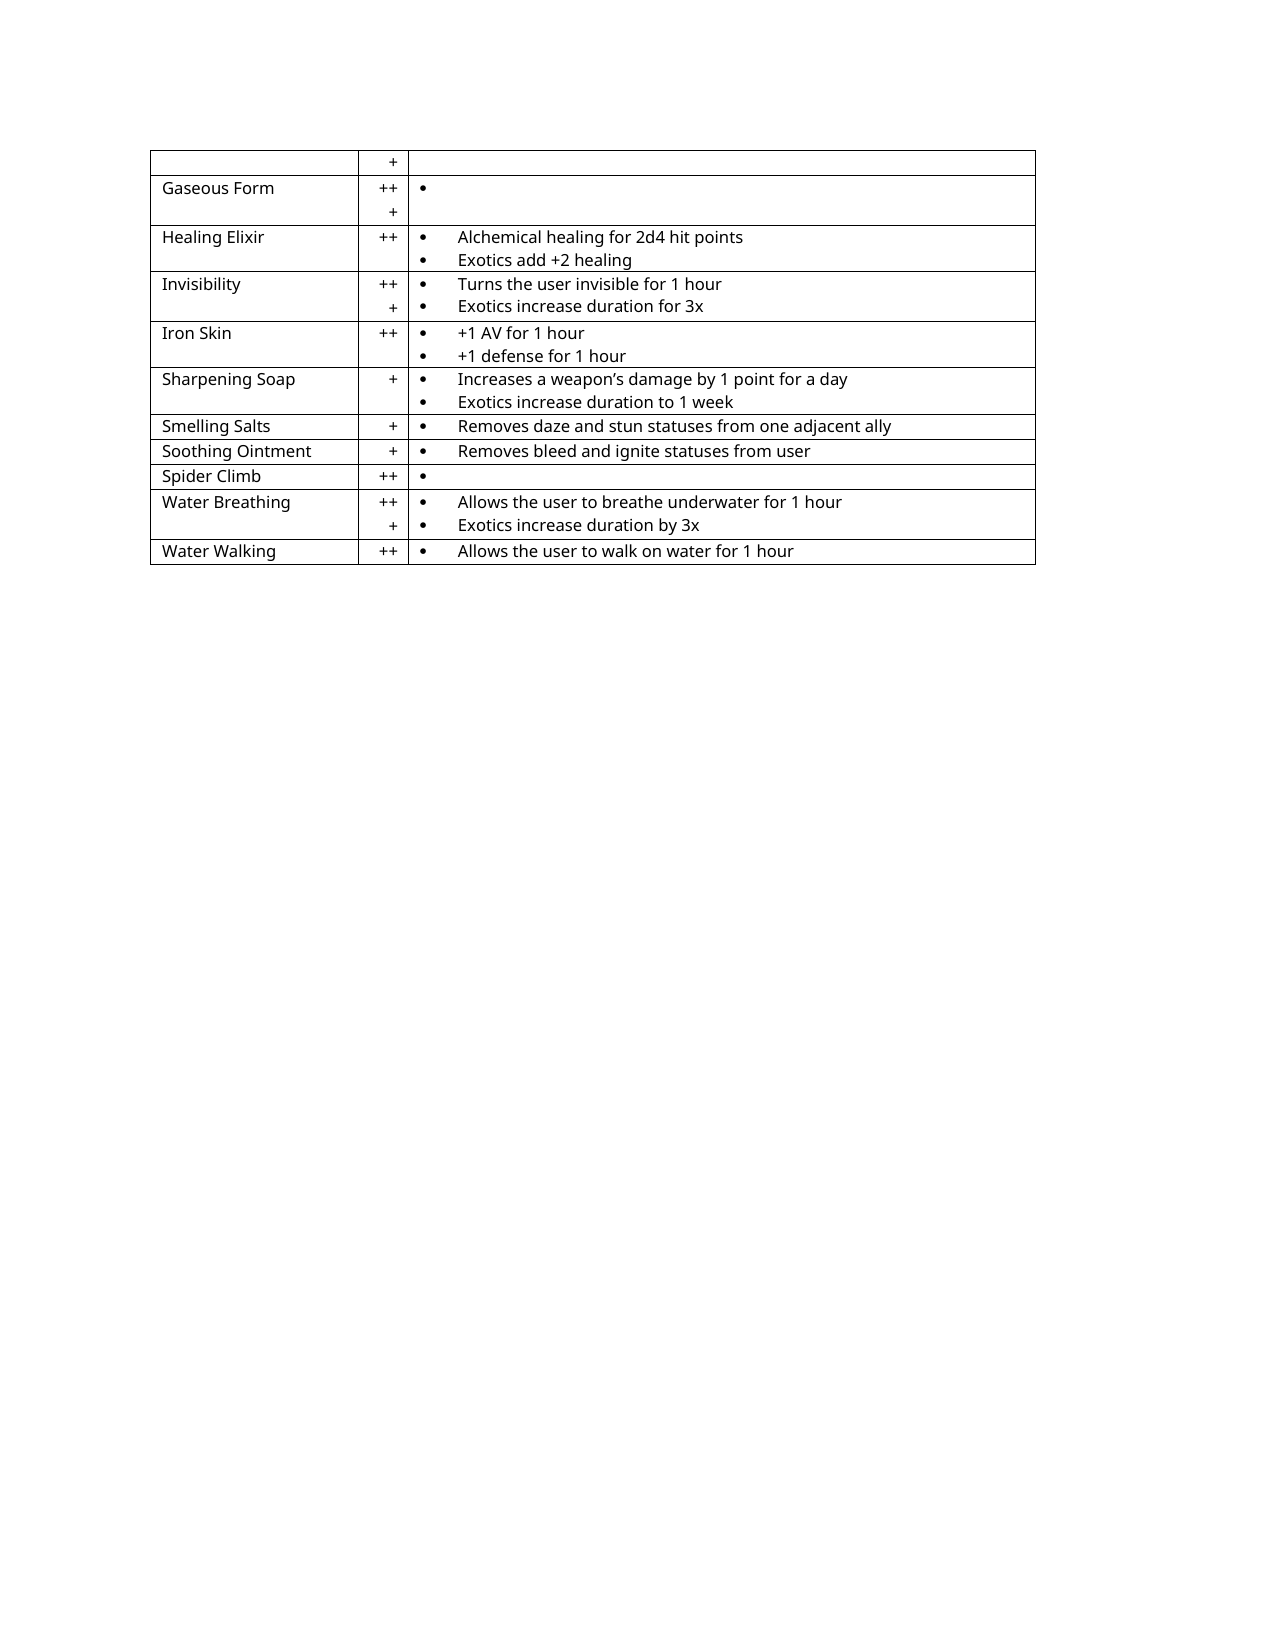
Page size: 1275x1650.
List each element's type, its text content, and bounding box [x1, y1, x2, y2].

table_cell Gaseous Form [151, 176, 358, 225]
table_cell Fly [151, 151, 358, 175]
table_cell Water Walking [151, 540, 358, 564]
table_cell + [359, 415, 408, 439]
table_cell +++ [359, 272, 408, 321]
table_cell Spider Climb [151, 465, 358, 489]
table_cell ++ [359, 226, 408, 271]
table_cell Allows the user to breathe underwater for 1 hour Exotics increase duration by 3x [409, 490, 1035, 539]
table_cell Healing Elixir [151, 226, 358, 271]
table_cell +1 AV for 1 hour +1 defense for 1 hour [409, 322, 1035, 367]
table_cell Soothing Ointment [151, 440, 358, 464]
table_cell + [359, 368, 408, 413]
table_cell +++ [359, 151, 408, 175]
table_cell [409, 176, 1035, 225]
table_cell Iron Skin [151, 322, 358, 367]
table_cell ++ [359, 540, 408, 564]
table_cell Increases a weapon’s damage by 1 point for a day Exotics increase duration to 1 week [409, 368, 1035, 413]
table_cell ++ [359, 322, 408, 367]
table_cell Alchemical healing for 2d4 hit points Exotics add +2 healing [409, 226, 1035, 271]
table_cell + [359, 440, 408, 464]
table_cell +++ [359, 490, 408, 539]
table_cell Turns the user invisible for 1 hour Exotics increase duration for 3x [409, 272, 1035, 321]
table_cell Removes daze and stun statuses from one adjacent ally [409, 415, 1035, 439]
table_cell ++ [359, 465, 408, 489]
table_cell [409, 151, 1035, 175]
table_cell Water Breathing [151, 490, 358, 539]
table_cell Sharpening Soap [151, 368, 358, 413]
table_cell [409, 465, 1035, 489]
table_cell Invisibility [151, 272, 358, 321]
table_cell Smelling Salts [151, 415, 358, 439]
table_cell Removes bleed and ignite statuses from user [409, 440, 1035, 464]
table_cell Allows the user to walk on water for 1 hour [409, 540, 1035, 564]
table_cell +++ [359, 176, 408, 225]
